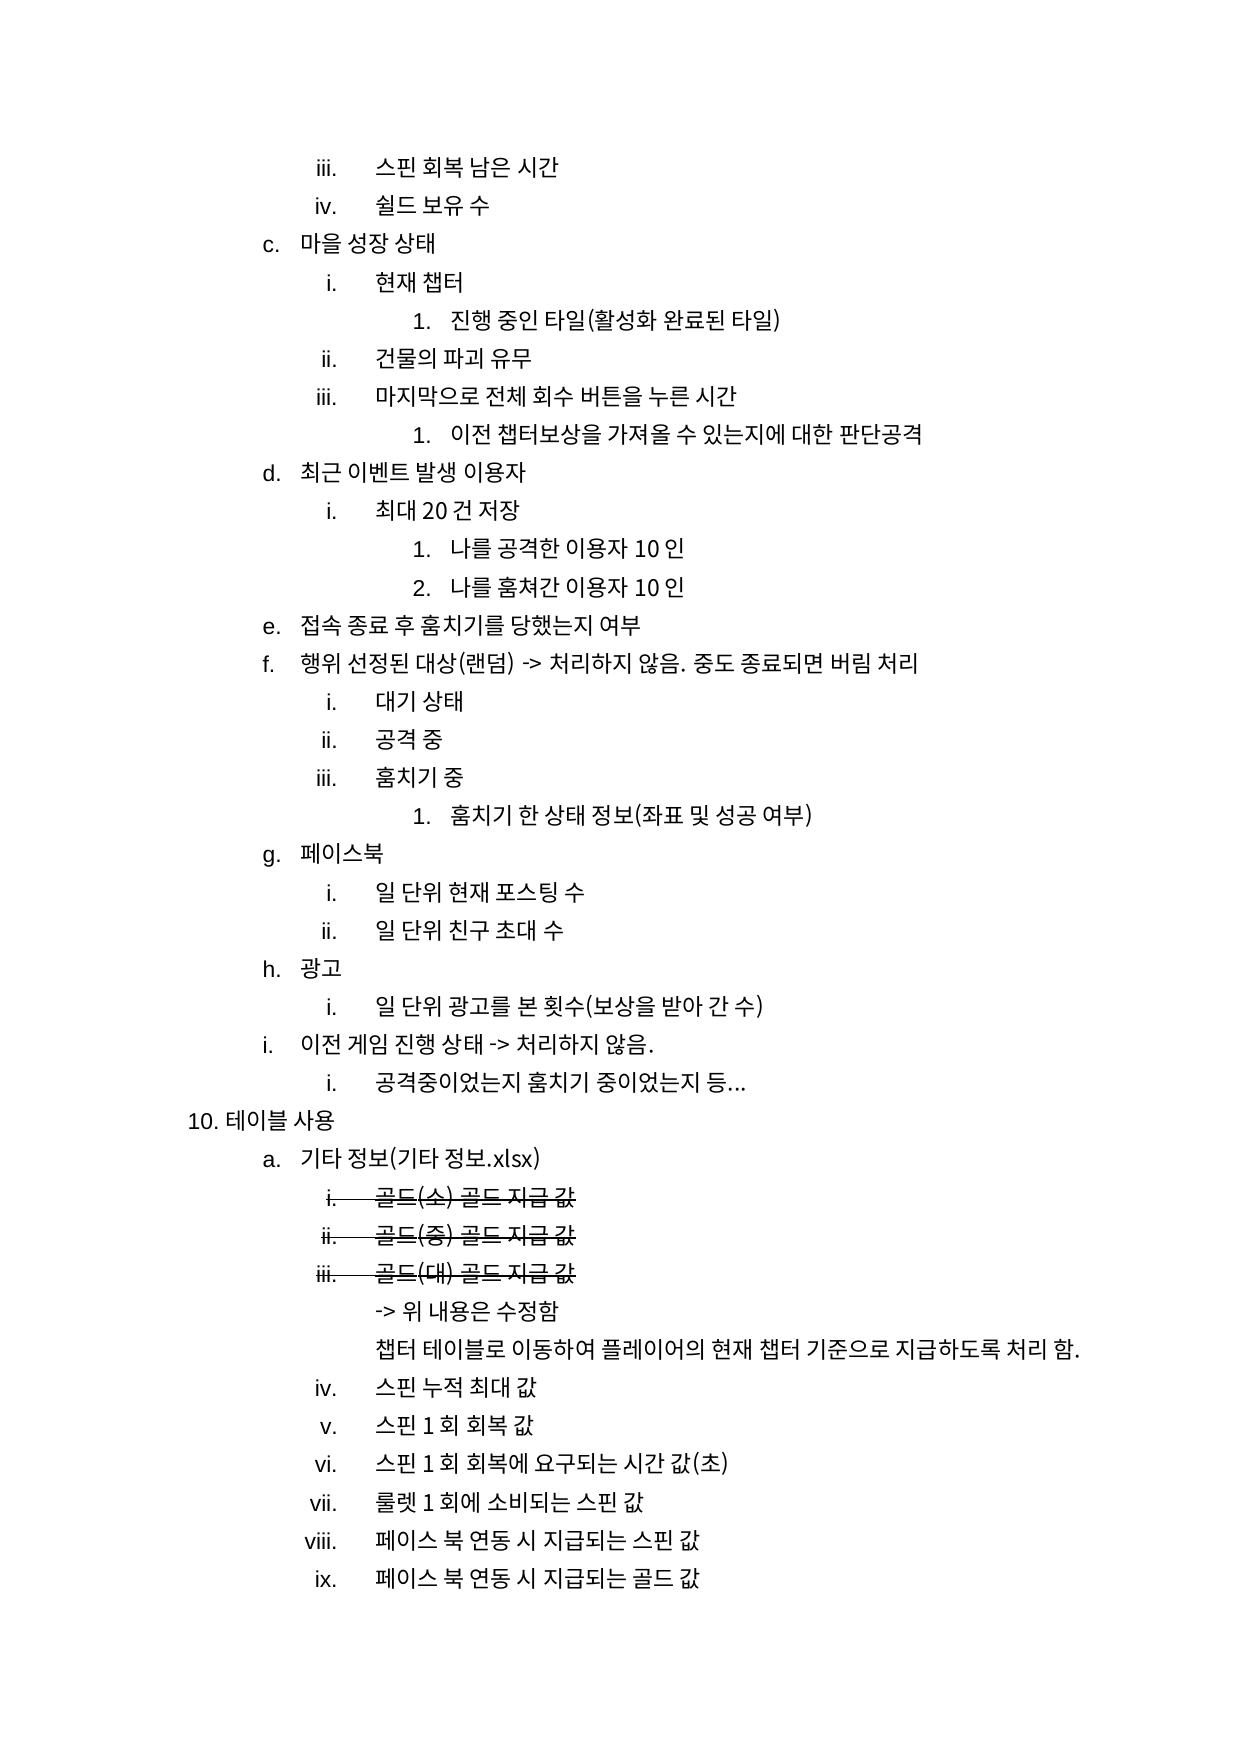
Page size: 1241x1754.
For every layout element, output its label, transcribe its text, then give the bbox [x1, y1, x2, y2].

list 광고 [262, 951, 1090, 984]
list 스핀 회복 남은 시간 [337, 150, 1090, 183]
list 대기 상태 [337, 684, 1090, 717]
list 골드(소) 골드 지급 값 [337, 1179, 1090, 1213]
list 이전 게임 진행 상태 -> 처리하지 않음. [262, 1027, 1090, 1060]
list 스핀 1회 회복에 요구되는 시간 값(초) [337, 1446, 1090, 1479]
list 진행 중인 타일(활성화 완료된 타일) [412, 302, 1090, 336]
list 스핀 누적 최대 값 [337, 1370, 1090, 1403]
list 일 단위 현재 포스팅 수 [337, 874, 1090, 908]
list 쉴드 보유 수 [337, 188, 1090, 221]
list 일 단위 친구 초대 수 [337, 912, 1090, 946]
list 골드(중) 골드 지급 값 [337, 1217, 1090, 1251]
list 페이스북 [262, 836, 1090, 869]
list 페이스 북 연동 시 지급되는 골드 값 [337, 1561, 1090, 1594]
list 마을 성장 상태 [262, 226, 1090, 259]
list 최대 20건 저장 [337, 493, 1090, 526]
list 기타 정보(기타 정보.xlsx) [262, 1141, 1090, 1174]
list 행위 선정된 대상(랜덤) -> 처리하지 않음. 중도 종료되면 버림 처리 [262, 646, 1090, 679]
list 현재 챕터 [337, 264, 1090, 298]
list 최근 이벤트 발생 이용자 [262, 455, 1090, 488]
list 마지막으로 전체 회수 버튼을 누른 시간 [337, 379, 1090, 412]
list 일 단위 광고를 본 횟수(보상을 받아 간 수) [337, 989, 1090, 1022]
list 나를 훔쳐간 이용자 10인 [412, 569, 1090, 603]
list 공격 중 [337, 722, 1090, 755]
list 이전 챕터보상을 가져올 수 있는지에 대한 판단공격 [412, 417, 1090, 450]
list 골드(대) 골드 지급 값 -> 위 내용은 수정함 챕터 테이블로 이동하여 플레이어의 현재 챕터 기준으로 지급하도록 처리 함. [337, 1256, 1090, 1365]
list 건물의 파괴 유무 [337, 341, 1090, 374]
list 접속 종료 후 훔치기를 당했는지 여부 [262, 607, 1090, 641]
list 페이스 북 연동 시 지급되는 스핀 값 [337, 1522, 1090, 1556]
list 훔치기 한 상태 정보(좌표 및 성공 여부) [412, 798, 1090, 831]
list 훔치기 중 [337, 760, 1090, 793]
list 나를 공격한 이용자 10인 [412, 531, 1090, 564]
list 공격중이었는지 훔치기 중이었는지 등... [337, 1065, 1090, 1098]
list 테이블 사용 [187, 1103, 1090, 1136]
list 룰렛 1회에 소비되는 스핀 값 [337, 1484, 1090, 1518]
list 스핀 1회 회복 값 [337, 1408, 1090, 1441]
